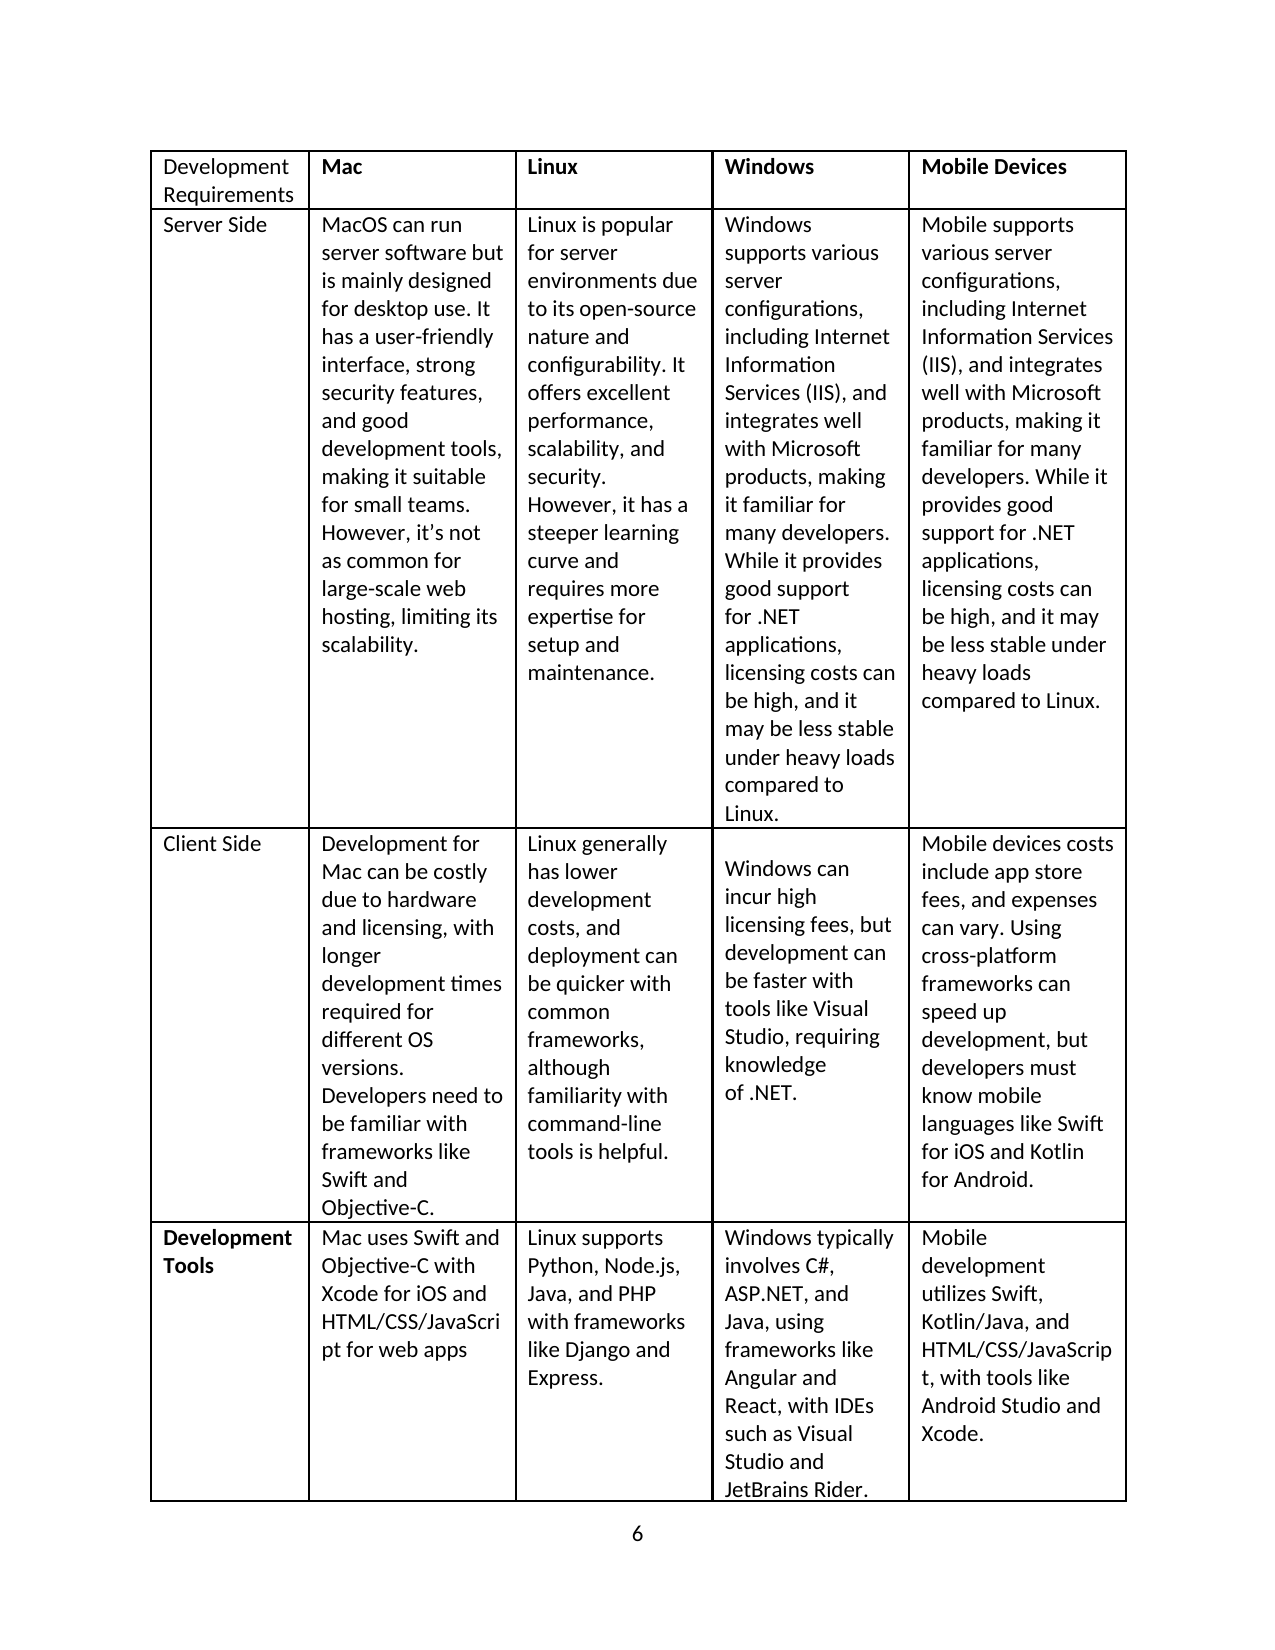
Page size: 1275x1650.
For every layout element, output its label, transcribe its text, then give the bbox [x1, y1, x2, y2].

table_header Mac [310, 152, 515, 208]
table_cell Mac uses Swift and Objective-C with and HTML/CSS/JavaScript for web apps [310, 1223, 515, 1500]
table_cell Windows can incur high licensing fees, but development can be faster with tools like Visual Studio, requiring knowledge of .NET. [714, 829, 908, 1221]
table_cell Mobile supports various server configurations, including Internet Information Services (IIS), and integrates well with Microsoft products, making it familiar for many developers. While it provides good support for .NET applications, licensing costs can be high, and it may be less stable under heavy loads compared to Linux. [910, 210, 1125, 827]
table_header Linux [517, 152, 711, 208]
table_cell Development Tools [152, 1223, 308, 1500]
table_cell Linux supports Python, Node.js, Java, and PHP with frameworks like Django and Express. [517, 1223, 711, 1500]
table_cell Linux is popular for server environments due to its open-source nature and configurability. It offers excellent performance, scalability, and security. However, it has a steeper learning curve and requires more expertise for setup and maintenance. [517, 210, 711, 827]
table_cell Mobile devices costs include app store fees, and expenses can vary. Using cross-platform frameworks can speed up development, but developers must know mobile languages like Swift for iOS and Kotlin for Android. [910, 829, 1125, 1221]
table_header [152, 152, 308, 208]
table_cell [152, 210, 308, 827]
table_cell MacOS can run server software but is mainly designed for desktop use. It has a user-friendly interface, strong security features, and good development tools, making it suitable for small teams. However, it’s not as common for large-scale web hosting, limiting its scalability. [310, 210, 515, 827]
table_cell Linux generally has lower development costs, and deployment can be quicker with common frameworks, although familiarity with command-line tools is helpful. [517, 829, 711, 1221]
table_header Windows [714, 152, 908, 208]
table_cell Windows supports various server configurations, including Internet Information Services (IIS), and integrates well with Microsoft products, making it familiar for many developers. While it provides good support for .NET applications, licensing costs can be high, and it may be less stable under heavy loads compared to Linux. [714, 210, 908, 827]
table_cell [152, 829, 308, 1221]
table_header Mobile Devices [910, 152, 1125, 208]
table_cell Windows typically involves C#, ASP.NET, and Java, using frameworks like Angular and React, with IDEs such as Visual Studio and JetBrains Rider. [714, 1223, 908, 1500]
table_cell Development can be costly due to hardware and licensing, with longer development times required for different OS versions. Developers need to be familiar with frameworks like Swift and Objective-C. [310, 829, 515, 1221]
table_cell Mobile development utilizes Swift, Kotlin/Java, and HTML/CSS/JavaScript, with tools like Android Studio and Xcode. [910, 1223, 1125, 1500]
